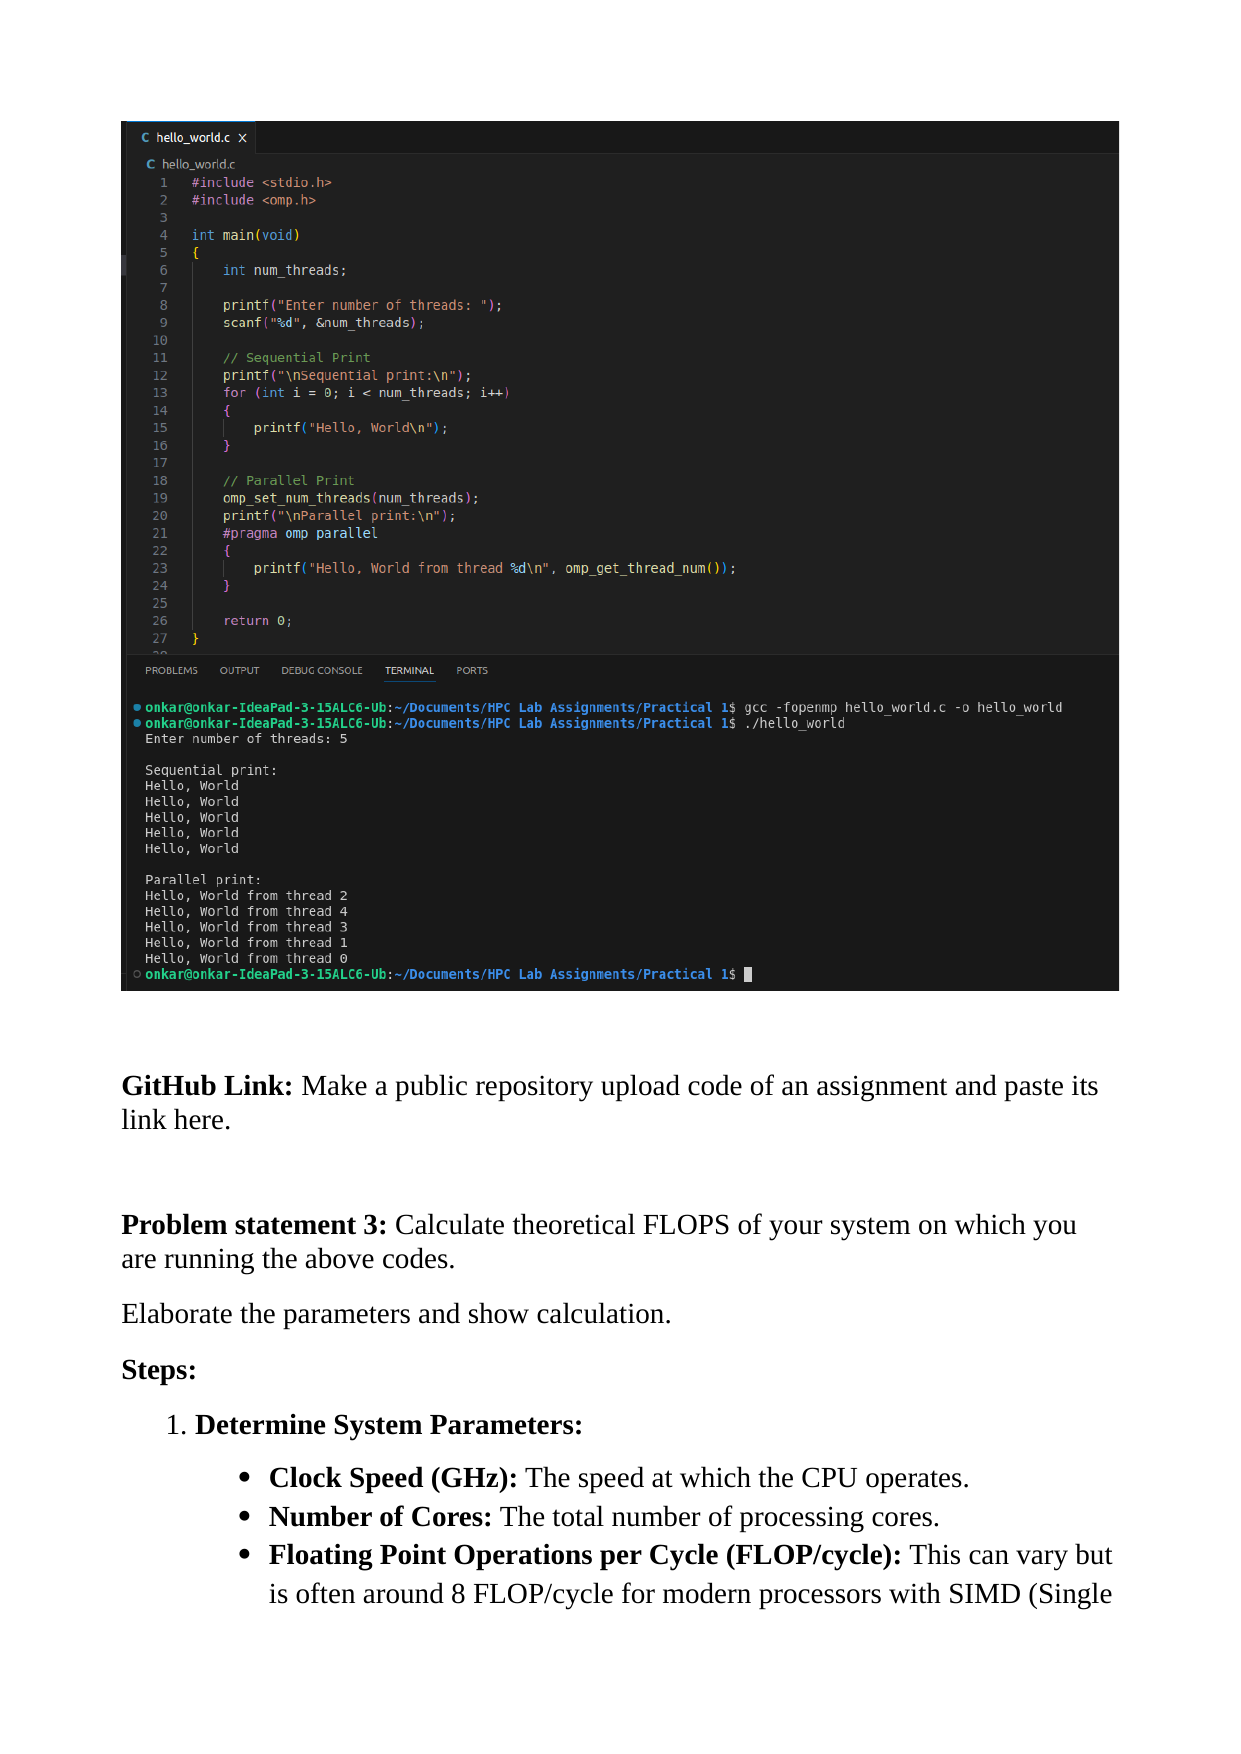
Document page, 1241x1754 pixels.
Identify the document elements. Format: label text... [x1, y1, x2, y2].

text Problem statement 3: Calculate theoretical FLOPS of your system on which you are running the above codes. [121, 1207, 1119, 1274]
list Number of Cores: The total number of processing cores. [239, 1499, 1119, 1532]
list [239, 1537, 1119, 1610]
text Elaborate the parameters and show calculation. [121, 1296, 1119, 1330]
text Steps: [121, 1352, 1119, 1385]
text GitHub Link: Make a public repository upload code of an assignment and paste its link here. [121, 1068, 1119, 1135]
list Clock Speed (GHz): The speed at which the CPU operates. [239, 1460, 1119, 1494]
list Determine System Parameters: [165, 1407, 1119, 1441]
picture [121, 121, 1120, 991]
